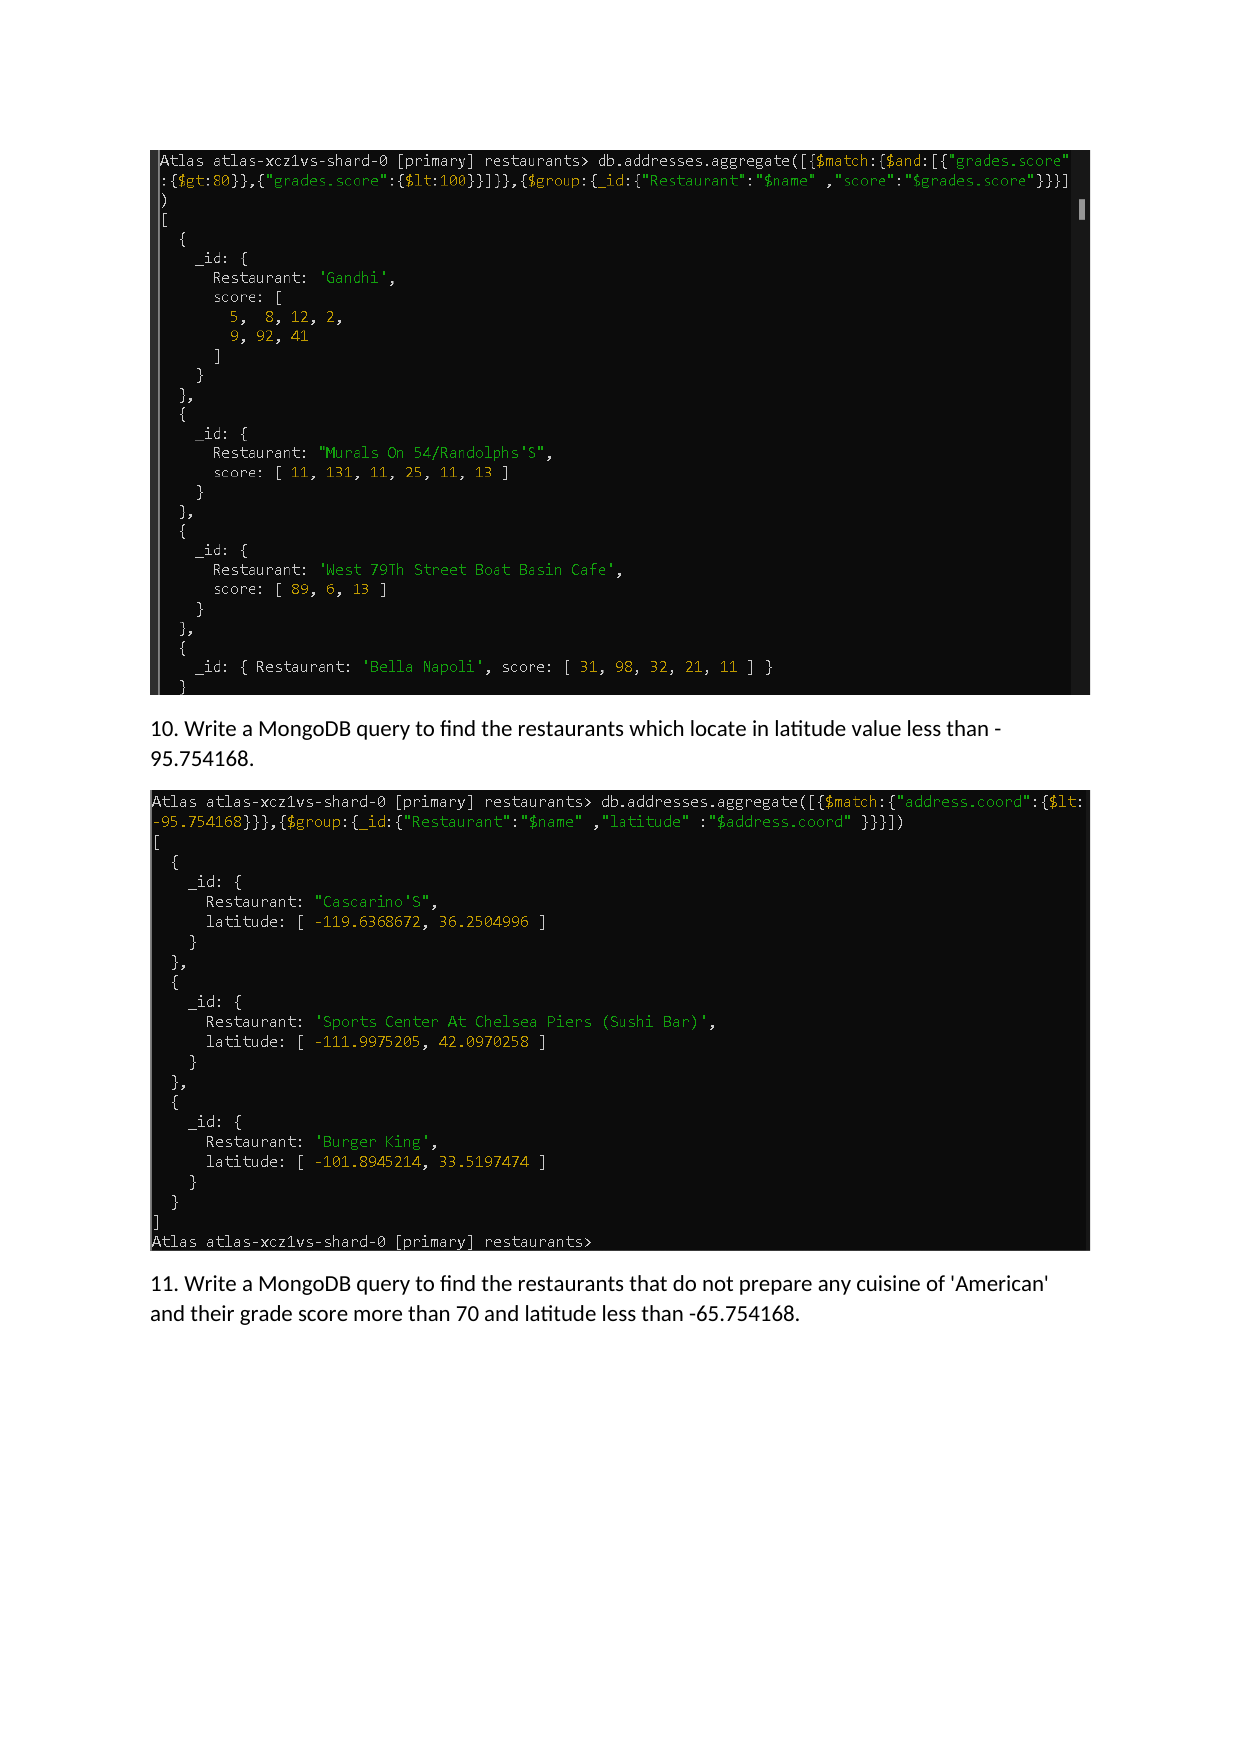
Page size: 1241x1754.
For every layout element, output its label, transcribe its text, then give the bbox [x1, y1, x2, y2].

picture [150, 790, 1091, 1251]
picture [150, 150, 1091, 695]
text 11. Write a MongoDB query to find the restaurants that do not prepare any cuisine of 'American' and their grade score more than 70 and latitude less than -65.754168. [150, 1269, 1090, 1328]
text 10. Write a MongoDB query to find the restaurants which locate in latitude value less than -95.754168. [150, 714, 1090, 772]
